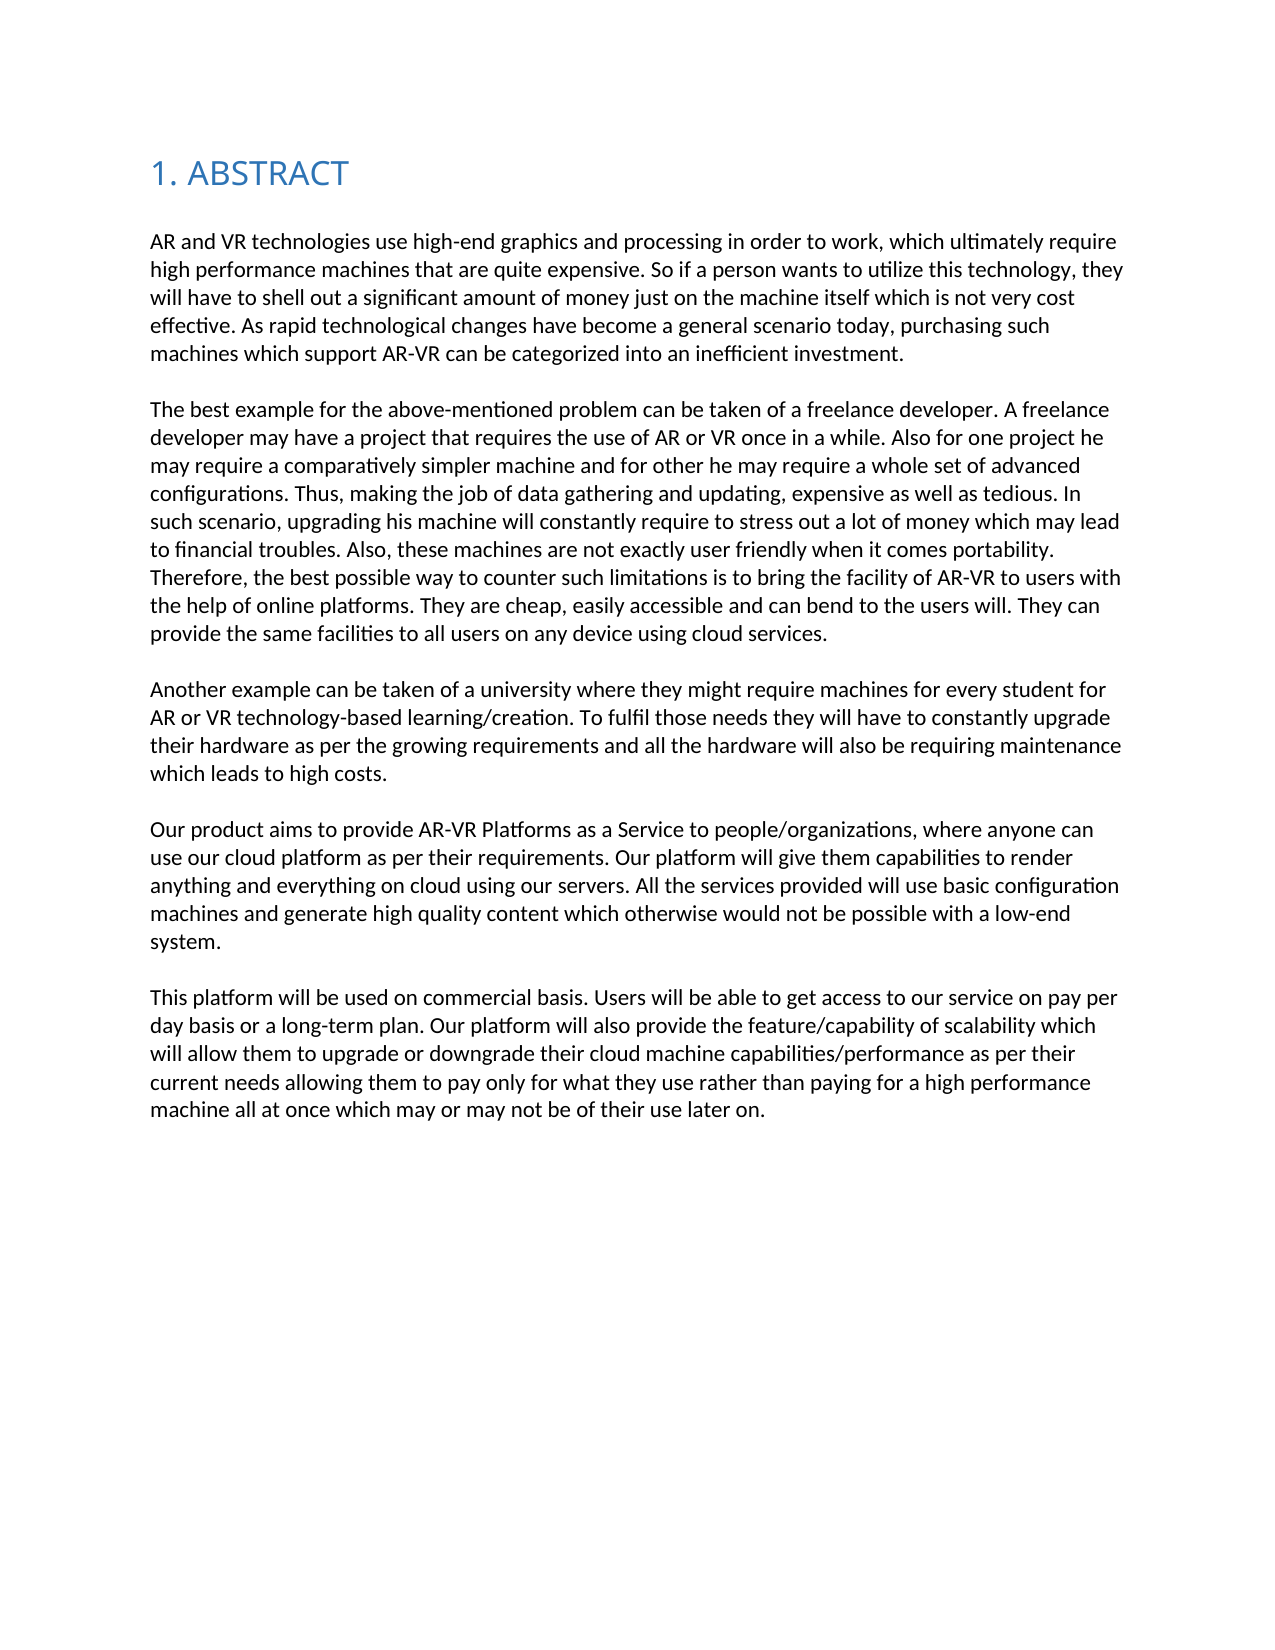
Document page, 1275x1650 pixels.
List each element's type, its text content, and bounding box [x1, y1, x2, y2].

text Another example can be taken of a university where they might require machines for every student for AR or VR technology-based learning/creation. To fulfil those needs they will have to constantly upgrade their hardware as per the growing requirements and all the hardware will also be requiring maintenance which leads to high costs. [150, 675, 1125, 787]
text AR and VR technologies use high-end graphics and processing in order to work, which ultimately require high performance machines that are quite expensive. So if a person wants to utilize this technology, they will have to shell out a significant amount of money just on the machine itself which is not very cost effective. As rapid technological changes have become a general scenario today, purchasing such machines which support AR-VR can be categorized into an inefficient investment. [150, 227, 1125, 367]
text This platform will be used on commercial basis. Users will be able to get access to our service on pay per day basis or a long-term plan. Our platform will also provide the feature/capability of scalability which will allow them to upgrade or downgrade their cloud machine capabilities/performance as per their current needs allowing them to pay only for what they use rather than paying for a high performance machine all at once which may or may not be of their use later on. [150, 983, 1125, 1124]
text Our product aims to provide AR-VR Platforms as a Service to people/organizations, where anyone can use our cloud platform as per their requirements. Our platform will give them capabilities to render anything and everything on cloud using our servers. All the services provided will use basic configuration machines and generate high quality content which otherwise would not be possible with a low-end system. [150, 815, 1125, 956]
subtitle ABSTRACT [150, 150, 1125, 195]
text The best example for the above-mentioned problem can be taken of a freelance developer. A freelance developer may have a project that requires the use of AR or VR once in a while. Also for one project he may require a comparatively simpler machine and for other he may require a whole set of advanced configurations. Thus, making the job of data gathering and updating, expensive as well as tedious. In such scenario, upgrading his machine will constantly require to stress out a lot of money which may lead to financial troubles. Also, these machines are not exactly user friendly when it comes portability. Therefore, the best possible way to counter such limitations is to bring the facility of AR-VR to users with the help of online platforms. They are cheap, easily accessible and can bend to the users will. They can provide the same facilities to all users on any device using cloud services. [150, 395, 1125, 647]
